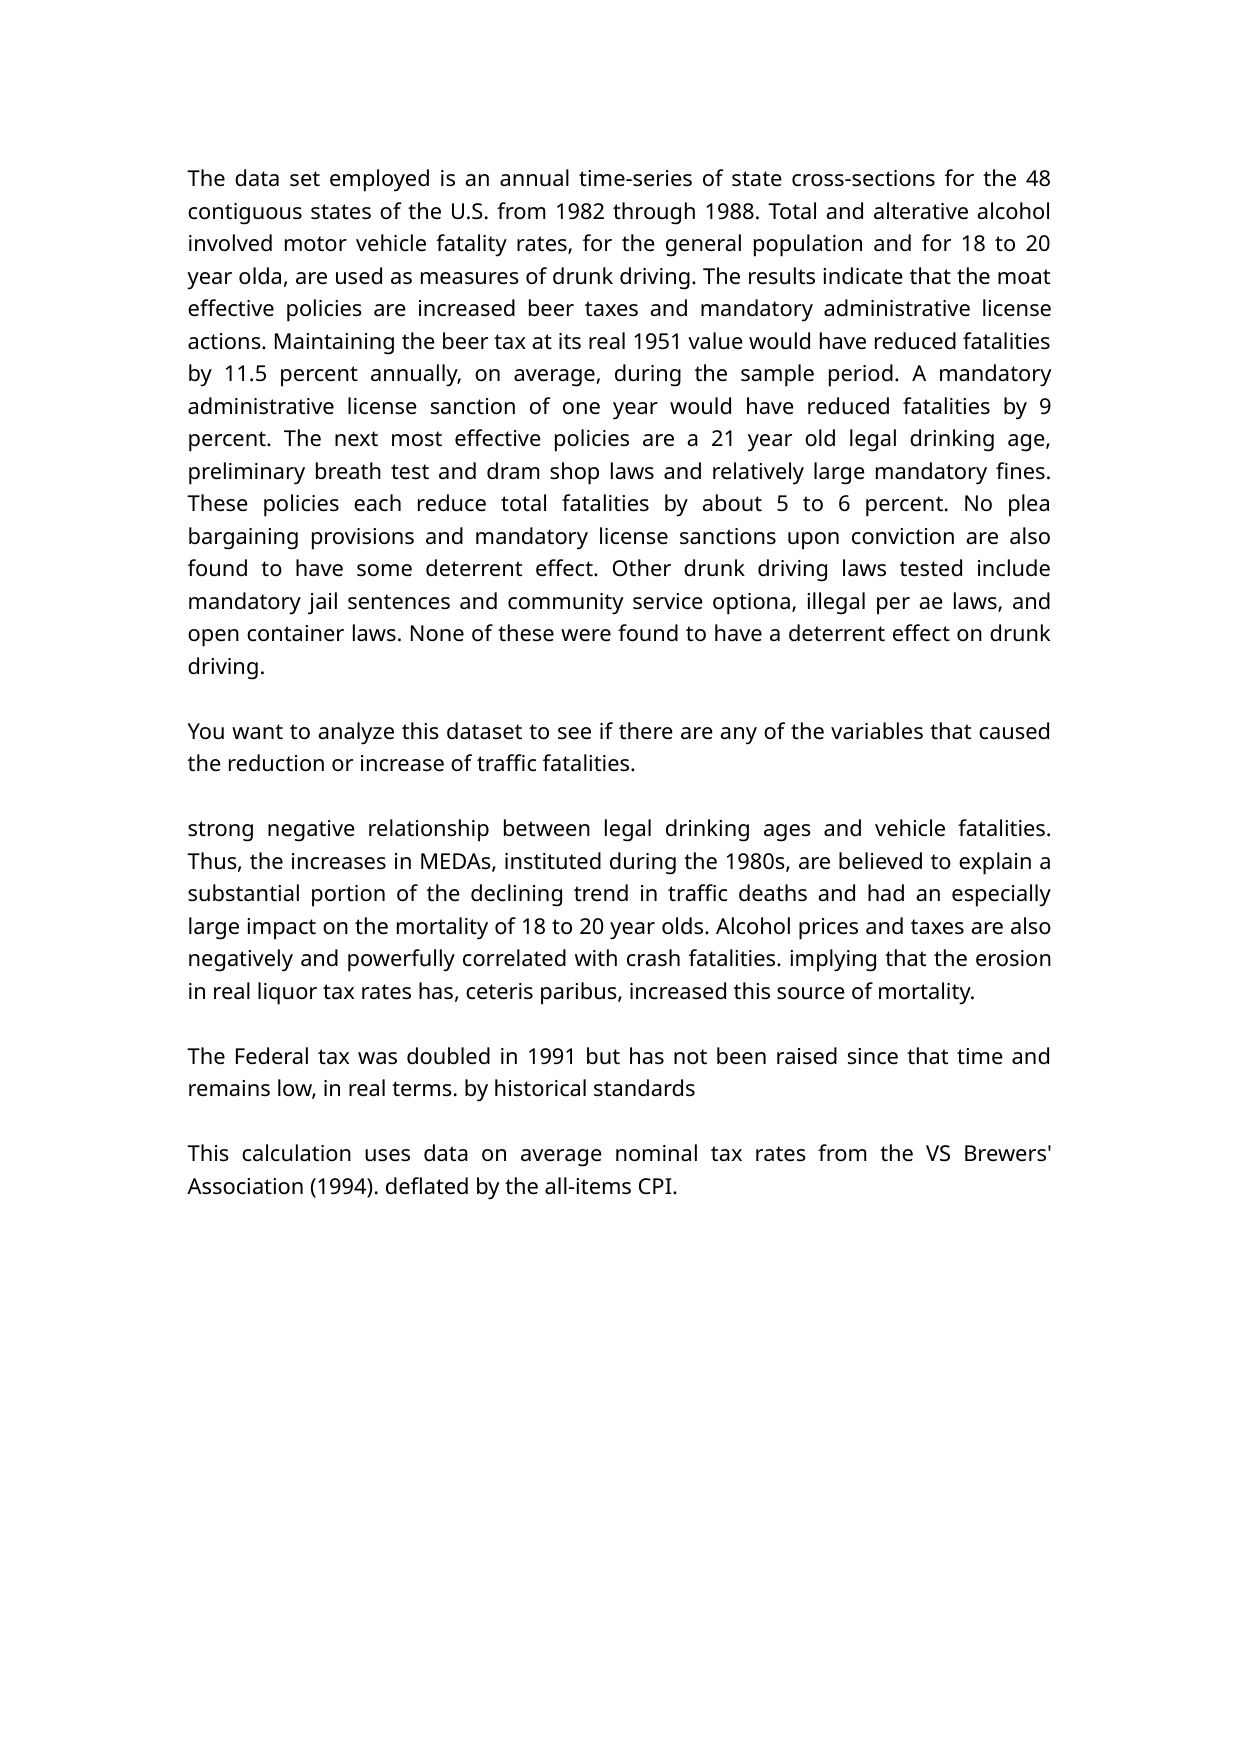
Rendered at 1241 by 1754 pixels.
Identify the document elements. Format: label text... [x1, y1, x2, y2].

text The Federal tax was doubled in 1991 but has not been raised since that time and remains low, in real terms. by historical standards [187, 1039, 1053, 1104]
text The data set employed is an annual time-series of state cross-sections for the 48 contiguous states of the U.S. from 1982 through 1988. Total and alterative alcohol involved motor vehicle fatality rates, for the general population and for 18 to 20 year olda, are used as measures of drunk driving. The results indicate that the moat effective policies are increased beer taxes and mandatory administrative license actions. Maintaining the beer tax at its real 1951 value would have reduced fatalities by 11.5 percent annually, on average, during the sample period. A mandatory administrative license sanction of one year would have reduced fatalities by 9 percent. The next most effective policies are a 21 year old legal drinking age, preliminary breath test and dram shop laws and relatively large mandatory fines. These policies each reduce total fatalities by about 5 to 6 percent. No plea bargaining provisions and mandatory license sanctions upon conviction are also found to have some deterrent effect. Other drunk driving laws tested include mandatory jail sentences and community service optiona, illegal per ae laws, and open container laws. None of these were found to have a deterrent effect on drunk driving. [187, 162, 1053, 682]
text This calculation uses data on average nominal tax rates from the VS Brewers' Association (1994). deflated by the all-items CPI. [187, 1137, 1053, 1202]
text strong negative relationship between legal drinking ages and vehicle fatalities. Thus, the increases in MEDAs, instituted during the 1980s, are believed to explain a substantial portion of the declining trend in traffic deaths and had an especially large impact on the mortality of 18 to 20 year olds. Alcohol prices and taxes are also negatively and powerfully correlated with crash fatalities. implying that the erosion in real liquor tax rates has, ceteris paribus, increased this source of mortality. [187, 812, 1053, 1007]
text You want to analyze this dataset to see if there are any of the variables that caused the reduction or increase of traffic fatalities. [187, 714, 1053, 779]
